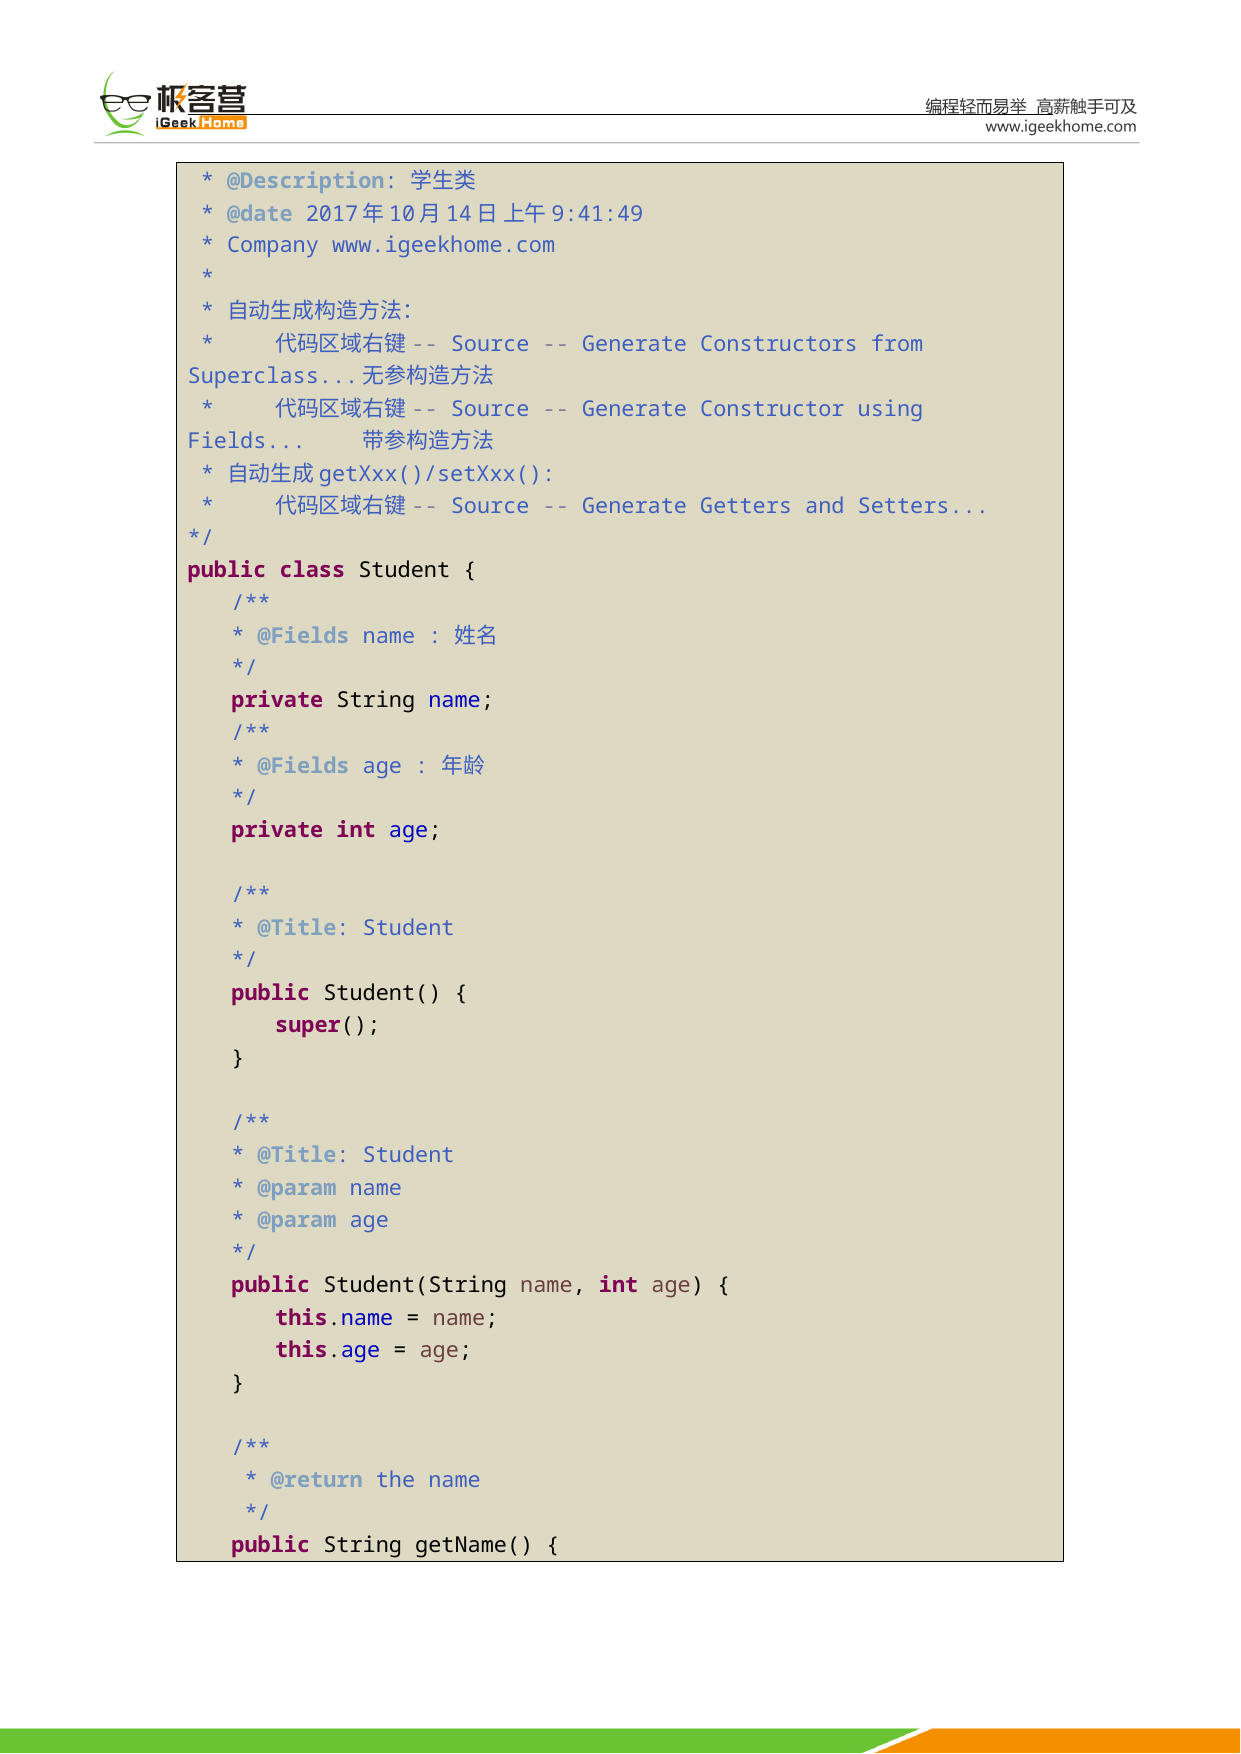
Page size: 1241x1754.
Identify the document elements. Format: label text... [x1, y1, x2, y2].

picture [0, 1, 1241, 151]
picture [0, 1690, 1241, 1753]
